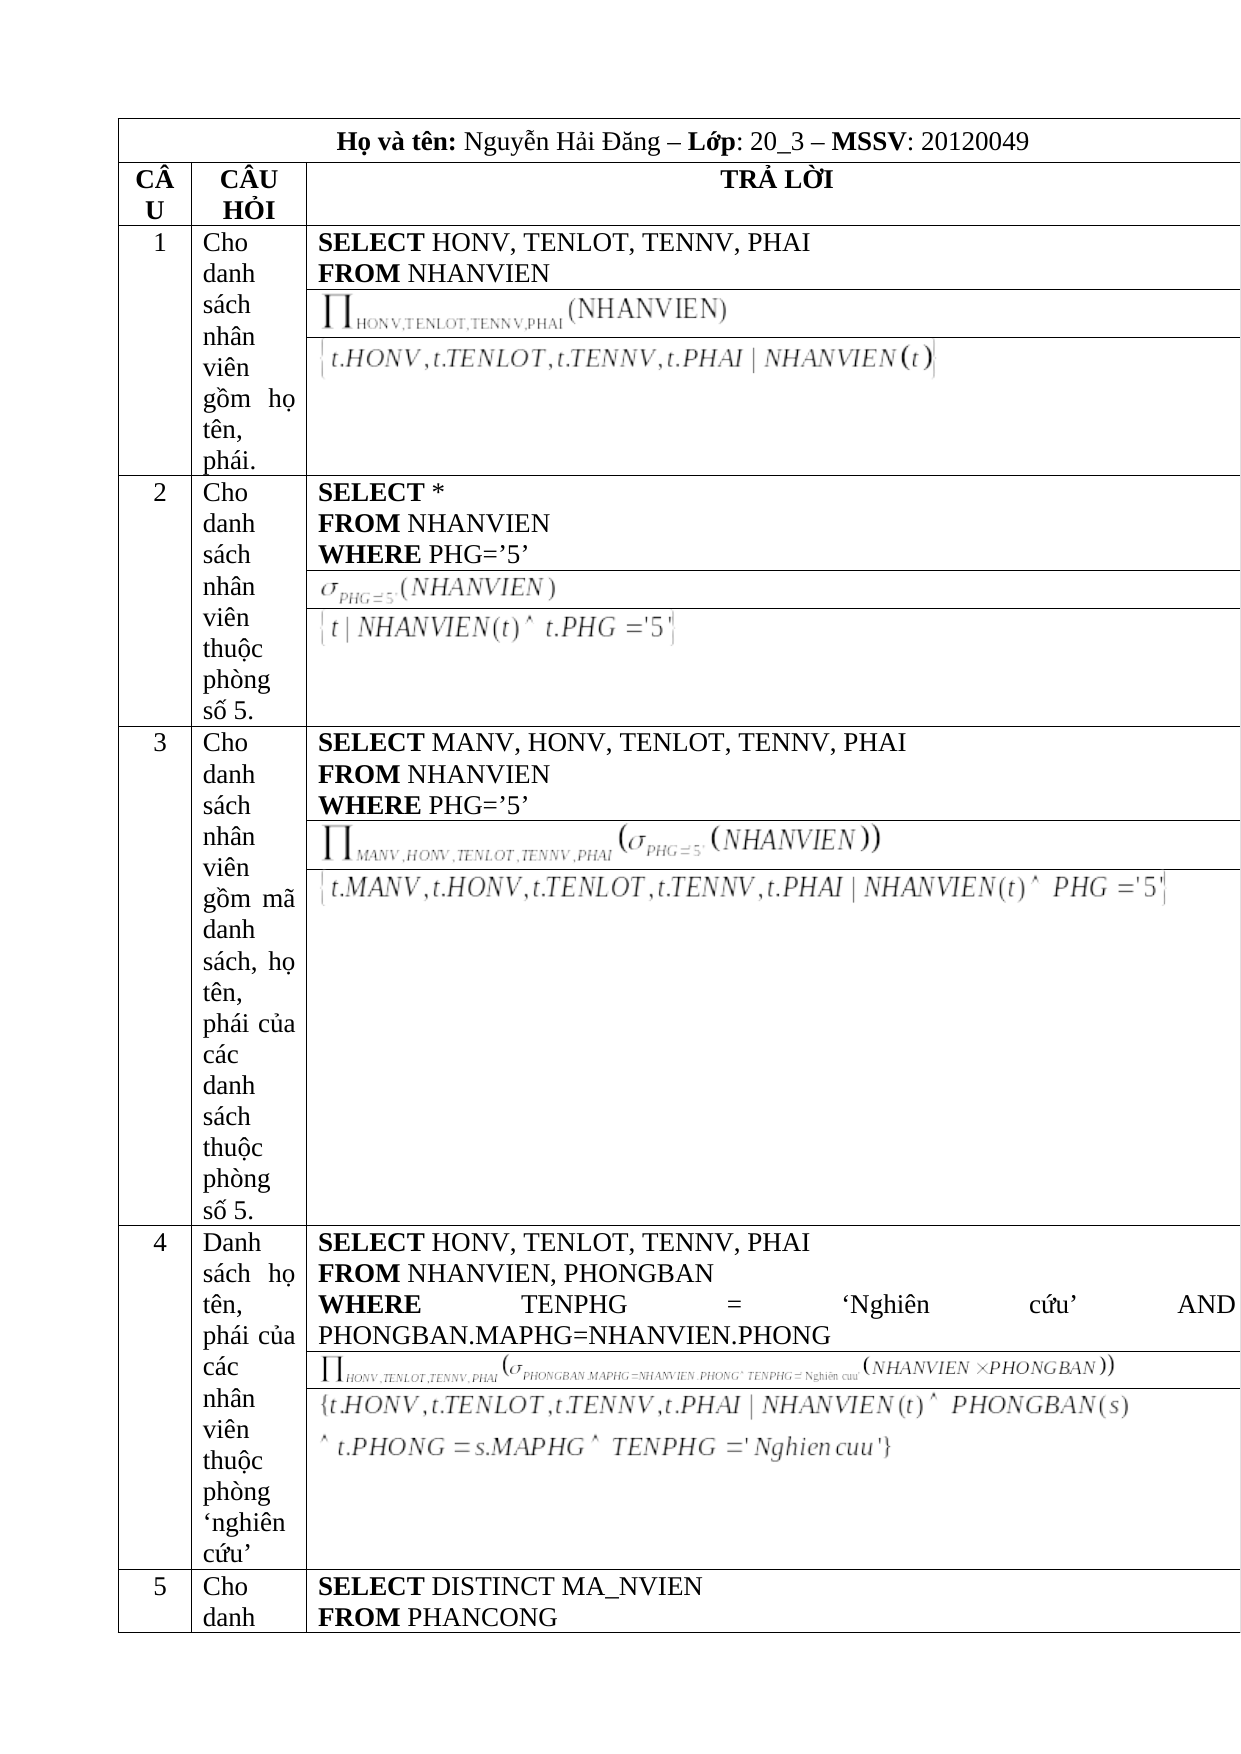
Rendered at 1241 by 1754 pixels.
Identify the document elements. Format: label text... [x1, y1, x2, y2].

table_cell SELECT HONV, TENLOT, TENNV, PHAI FROM NHANVIEN, PHONGBAN WHERE TENPHG = ‘Nghiên cứu’ AND PHONGBAN.MAPHG=NHANVIEN.PHONG [307, 1226, 1240, 1351]
table_header Họ và tên: Nguyễn Hải Đăng – Lớp: 20_3 – MSSV: 20120049 [119, 119, 1240, 162]
table_cell [307, 870, 1240, 1225]
table_cell SELECT HONV, TENLOT, TENNV, PHAI FROM NHANVIEN [307, 226, 1240, 288]
table_cell CÂU [119, 163, 191, 225]
table_cell [119, 1570, 191, 1632]
table_cell [307, 821, 1240, 868]
table_cell [119, 476, 191, 726]
table_cell SELECT MANV, HONV, TENLOT, TENNV, PHAI FROM NHANVIEN WHERE PHG=’5’ [307, 727, 1240, 820]
table_cell [307, 290, 1240, 337]
table_cell [119, 1226, 191, 1568]
table_cell [307, 1389, 1240, 1568]
table_cell CÂU HỎI [192, 163, 306, 225]
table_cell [307, 1570, 1240, 1632]
table_cell Cho danh sách nhân viên gồm họ tên, phái. [192, 226, 306, 475]
table_cell Cho danh sách nhân viên gồm mã danh sách, họ tên, phái của các danh sách thuộc phòng số 5. [192, 727, 306, 1225]
table_cell Danh sách họ tên, phái của các nhân viên thuộc phòng ‘nghiên cứu’ [192, 1226, 306, 1568]
table_cell SELECT * FROM NHANVIEN WHERE PHG=’5’ [307, 476, 1240, 570]
table_cell [119, 226, 191, 475]
table_cell [307, 338, 1240, 475]
table_cell [119, 727, 191, 1225]
table_cell [307, 571, 1240, 608]
table_cell TRẢ LỜI [307, 163, 1240, 225]
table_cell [192, 1570, 306, 1632]
table_cell [307, 1352, 1240, 1388]
table_cell [307, 609, 1240, 726]
table_cell Cho danh sách nhân viên thuộc phòng số 5. [192, 476, 306, 726]
